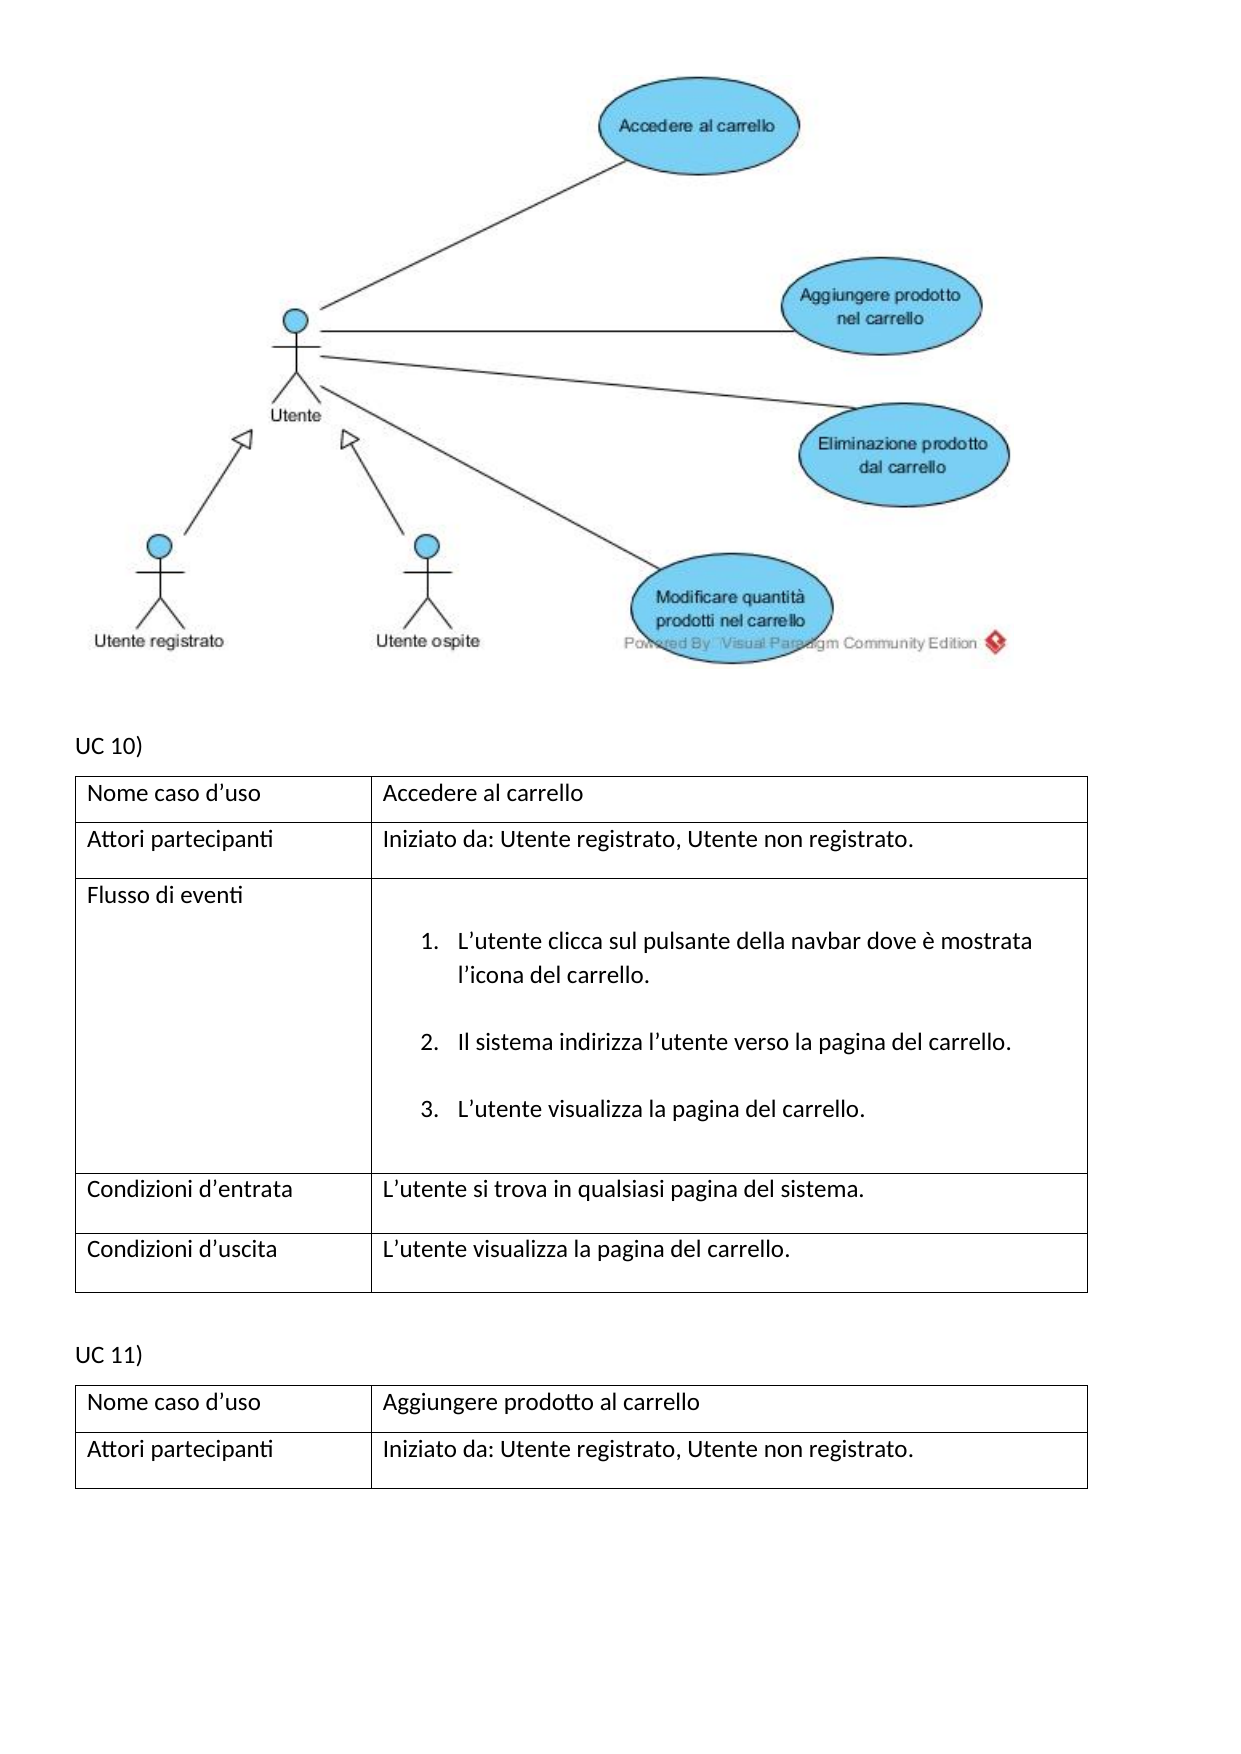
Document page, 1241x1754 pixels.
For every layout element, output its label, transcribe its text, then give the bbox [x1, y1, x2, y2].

table_cell Condizioni d’entrata [76, 1174, 371, 1232]
table_cell Attori partecipanti [76, 823, 371, 878]
table_header Aggiungere prodotto al carrello [372, 1386, 1087, 1432]
table_header Nome caso d’uso [76, 1386, 371, 1432]
table_header Nome caso d’uso [76, 777, 371, 822]
table_cell L’utente clicca sul pulsante della navbar dove è mostrata l’icona del carrello. Il sistema indirizza l’utente verso la pagina del carrello. L’utente visualizza la pagina del carrello. [372, 879, 1087, 1172]
text UC 10) [75, 730, 1165, 760]
table_cell L’utente visualizza la pagina del carrello. [372, 1234, 1087, 1292]
table_cell Flusso di eventi [76, 879, 371, 1172]
table_cell Iniziato da: Utente registrato, Utente non registrato. [372, 823, 1087, 878]
text UC 11) [75, 1339, 1165, 1370]
picture [75, 75, 1014, 669]
table_cell Condizioni d’uscita [76, 1234, 371, 1292]
table_cell Iniziato da: Utente registrato, Utente non registrato. [372, 1433, 1087, 1488]
table_cell Attori partecipanti [76, 1433, 371, 1488]
table_cell L’utente si trova in qualsiasi pagina del sistema. [372, 1174, 1087, 1232]
table_header Accedere al carrello [372, 777, 1087, 822]
